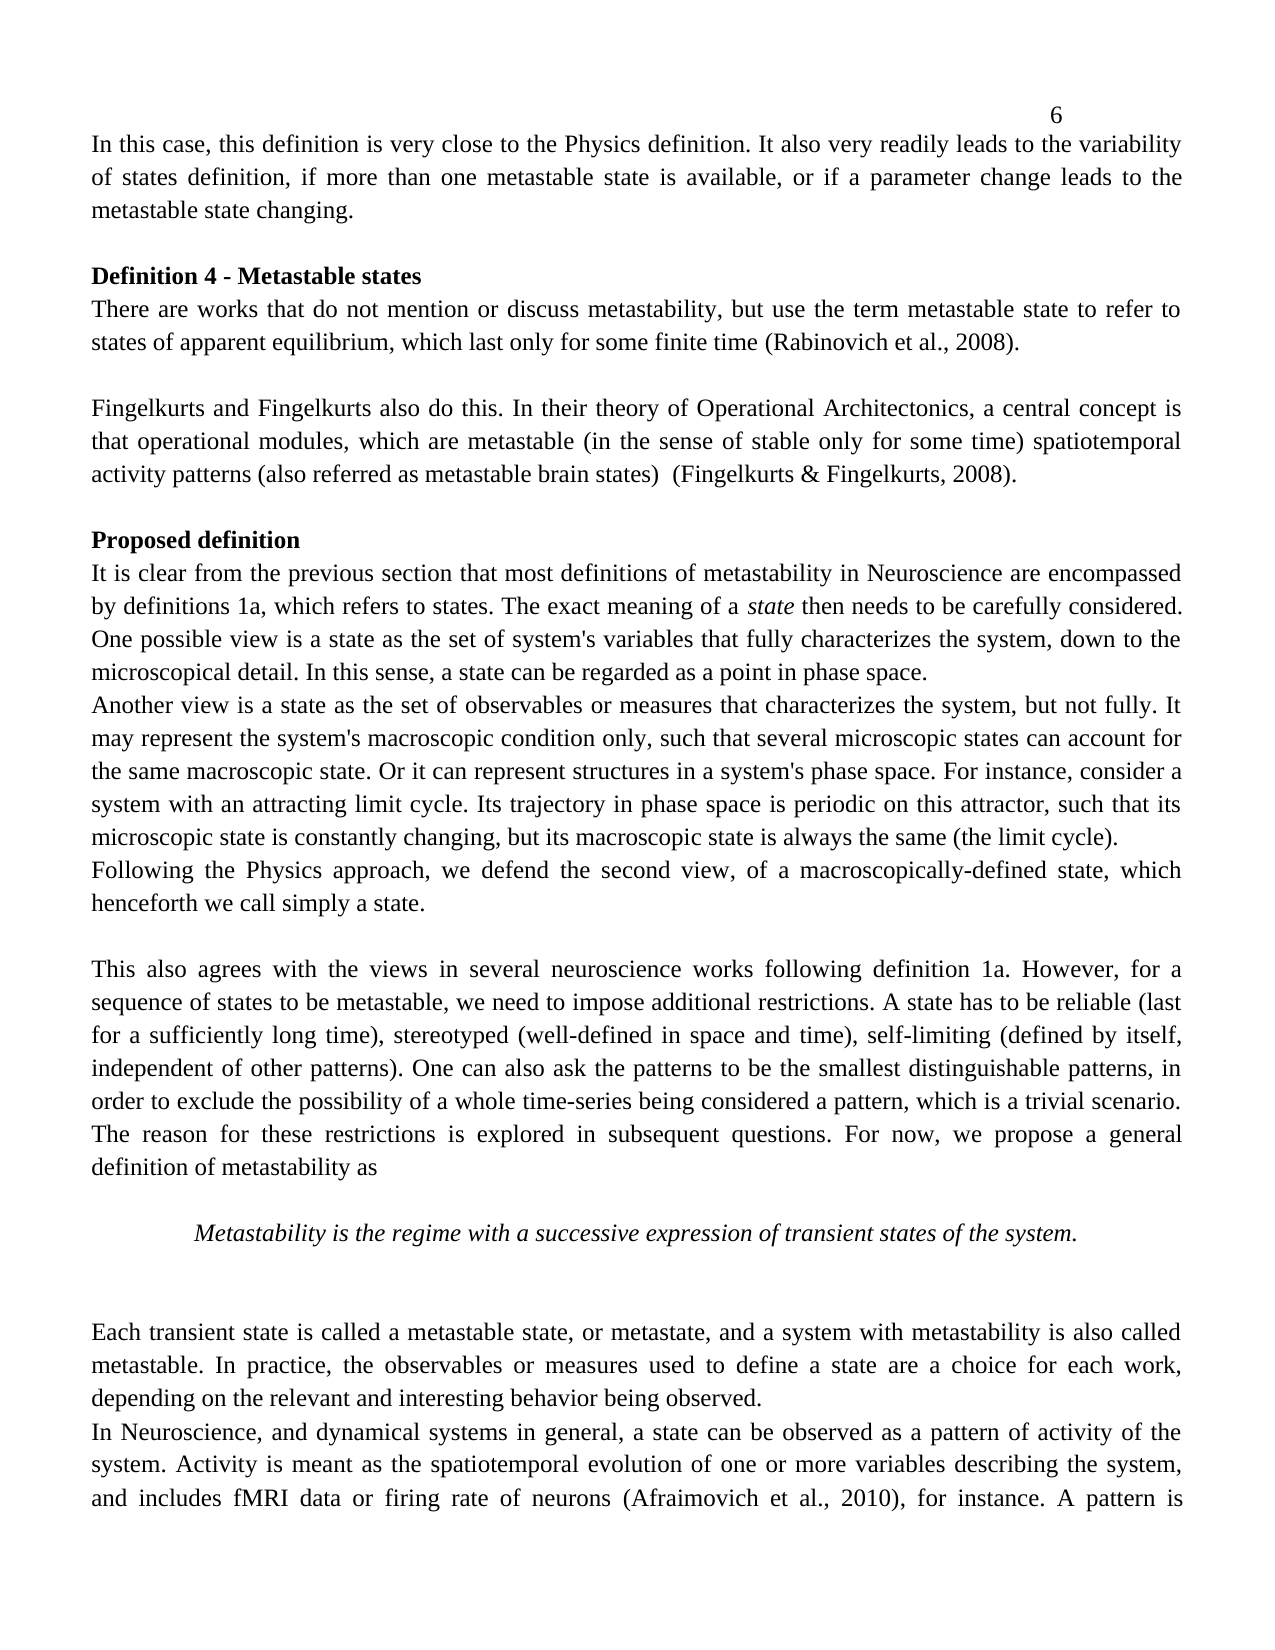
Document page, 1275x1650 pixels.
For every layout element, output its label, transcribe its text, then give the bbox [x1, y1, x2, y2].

subtitle Proposed definition [91, 525, 1183, 554]
text This also agrees with the views in several neuroscience works following definition 1a. However, for a sequence of states to be metastable, we need to impose additional restrictions. A state has to be reliable (last for a sufficiently long time), stereotyped (well-defined in space and time), self-limiting (defined by itself, independent of other patterns). One can also ask the patterns to be the smallest distinguishable patterns, in order to exclude the possibility of a whole time-series being considered a pattern, which is a trivial scenario. The reason for these restrictions is explored in subsequent questions. For now, we propose a general definition of metastability as [91, 954, 1183, 1181]
text Each transient state is called a metastable state, or metastate, and a system with metastability is also called metastable. In practice, the observables or measures used to define a state are a choice for each work, depending on the relevant and interesting behavior being observed. [91, 1317, 1183, 1412]
text It is clear from the previous section that most definitions of metastability in Neuroscience are encompassed by definitions 1a, which refers to states. The exact meaning of a state then needs to be carefully considered. One possible view is a state as the set of system's variables that fully characterizes the system, down to the microscopical detail. In this sense, a state can be regarded as a point in phase space. [91, 558, 1183, 686]
text Following the Physics approach, we defend the second view, of a macroscopically-defined state, which henceforth we call simply a state. [91, 855, 1183, 917]
text Fingelkurts and Fingelkurts also do this. In their theory of Operational Architectonics, a central concept is that operational modules, which are metastable (in the sense of stable only for some time) spatiotemporal activity patterns (also referred as metastable brain states) (Fingelkurts & Fingelkurts, 2008). [91, 393, 1183, 488]
text There are works that do not mention or discuss metastability, but use the term metastable state to refer to states of apparent equilibrium, which last only for some finite time (Rabinovich et al., 2008). [91, 294, 1183, 356]
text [91, 1417, 1183, 1511]
text Another view is a state as the set of observables or measures that characterizes the system, but not fully. It may represent the system's macroscopic condition only, such that several microscopic states can account for the same macroscopic state. Or it can represent structures in a system's phase space. For instance, consider a system with an attracting limit cycle. Its trajectory in phase space is periodic on this attractor, such that its microscopic state is constantly changing, but its macroscopic state is always the same (the limit cycle). [91, 690, 1183, 851]
subtitle Definition 4 - Metastable states [91, 261, 1183, 289]
text Metastability is the regime with a successive expression of transient states of the system. [91, 1218, 1183, 1247]
text In this case, this definition is very close to the Physics definition. It also very readily leads to the variability of states definition, if more than one metastable state is available, or if a parameter change leads to the metastable state changing. [91, 129, 1183, 223]
